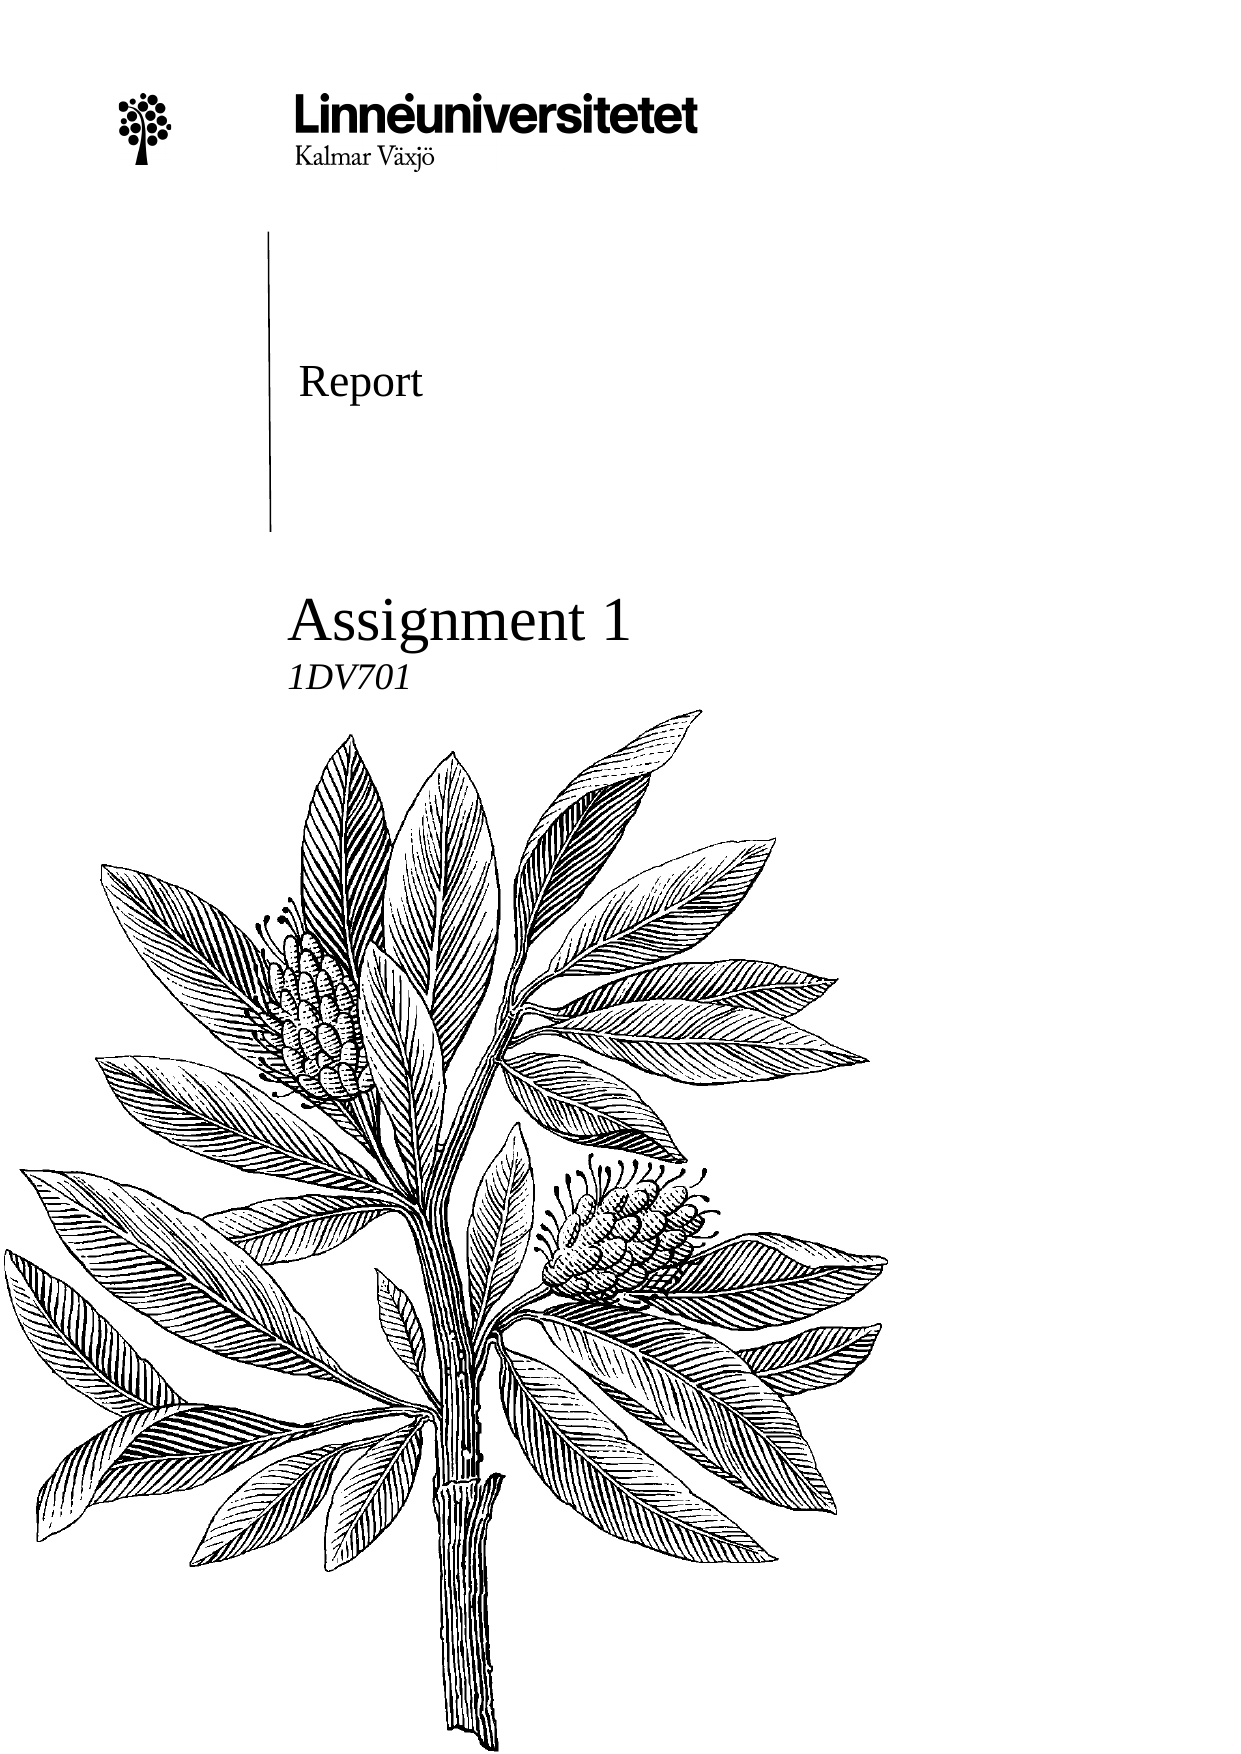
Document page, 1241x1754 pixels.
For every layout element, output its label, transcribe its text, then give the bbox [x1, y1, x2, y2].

picture [118, 93, 172, 165]
table_header Report [287, 354, 1090, 582]
picture [0, 707, 892, 1754]
picture [295, 93, 698, 172]
text 1DV701 [287, 654, 1067, 697]
text Assignment 1 [287, 582, 1067, 654]
